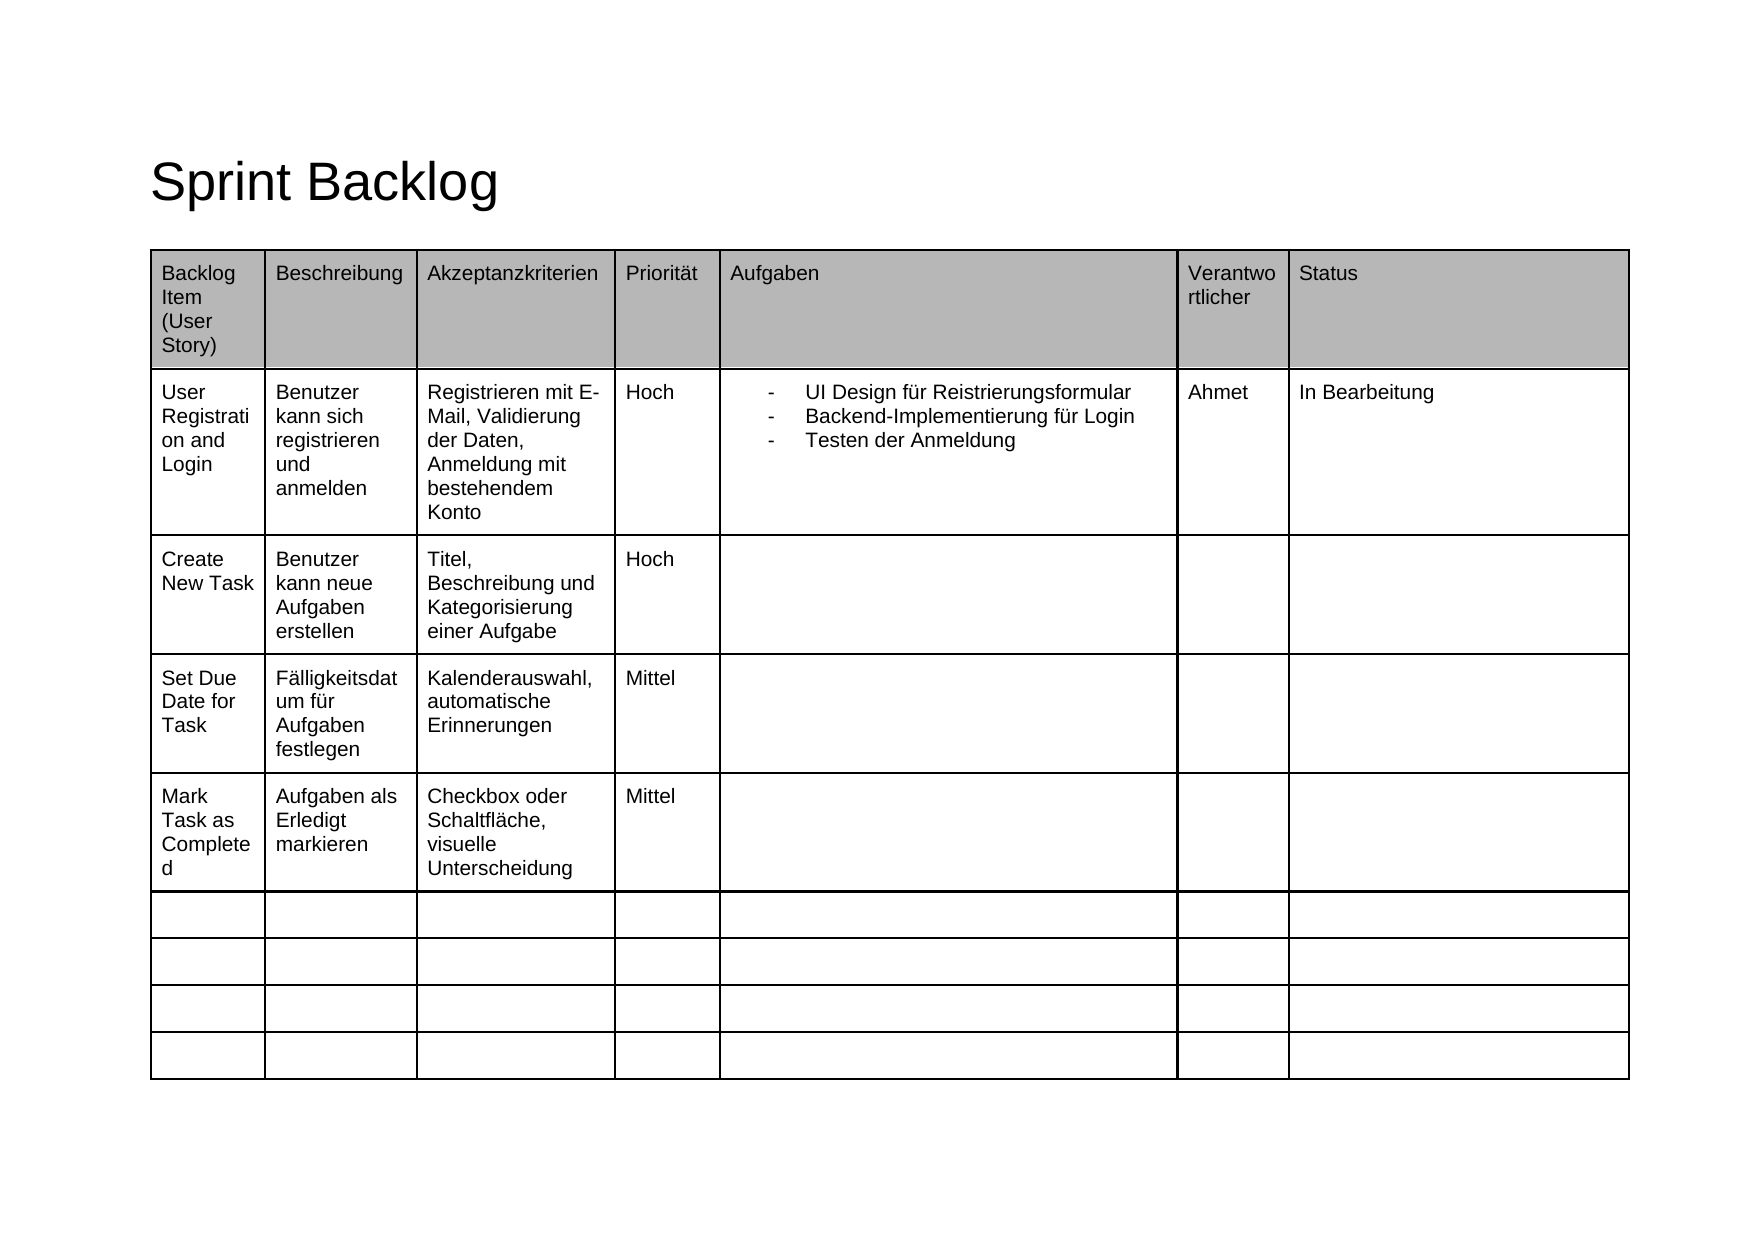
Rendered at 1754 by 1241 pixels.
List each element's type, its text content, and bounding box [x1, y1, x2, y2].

table_cell Set Due Date for Task [152, 655, 264, 772]
table_cell [721, 1033, 1176, 1078]
table_cell [721, 655, 1176, 772]
table_header Backlog Item (User Story) [152, 251, 264, 367]
table_cell Create New Task [152, 536, 264, 653]
table_cell Hoch [616, 370, 719, 534]
table_cell [418, 986, 614, 1031]
table_cell Checkbox oder Schaltfläche, visuelle Unterscheidung [418, 774, 614, 890]
table_cell [616, 1033, 719, 1078]
table_header Priorität [616, 251, 719, 367]
table_cell [1290, 1033, 1628, 1078]
table_cell [1290, 986, 1628, 1031]
table_cell Aufgaben als Erledigt markieren [266, 774, 416, 890]
table_cell Titel, Beschreibung und Kategorisierung einer Aufgabe [418, 536, 614, 653]
table_cell User Registration and Login [152, 370, 264, 534]
table_cell [721, 893, 1176, 937]
table_cell Mittel [616, 774, 719, 890]
table_cell Mittel [616, 655, 719, 772]
table_cell [266, 939, 416, 984]
table_cell [266, 893, 416, 937]
table_cell [1179, 536, 1288, 653]
table_cell [616, 986, 719, 1031]
table_header Akzeptanzkriterien [418, 251, 614, 367]
table_cell [721, 536, 1176, 653]
table_cell UI Design für Reistrierungsformular Backend-Implementierung für Login Testen der Anmeldung [721, 370, 1176, 534]
table_cell [1179, 939, 1288, 984]
table_cell [266, 986, 416, 1031]
table_cell [1179, 986, 1288, 1031]
table_cell Benutzer kann neue Aufgaben erstellen [266, 536, 416, 653]
table_cell [1290, 939, 1628, 984]
table_cell [418, 893, 614, 937]
table_header Beschreibung [266, 251, 416, 367]
table_cell [1179, 893, 1288, 937]
table_cell [418, 1033, 614, 1078]
table_cell [152, 939, 264, 984]
table_cell [721, 986, 1176, 1031]
table_cell [1179, 1033, 1288, 1078]
table_cell [1290, 655, 1628, 772]
table_cell Fälligkeitsdatum für Aufgaben festlegen [266, 655, 416, 772]
table_header Status [1290, 251, 1628, 367]
table_cell [1290, 536, 1628, 653]
table_header Verantwortlicher [1179, 251, 1288, 367]
table_cell Kalenderauswahl, automatische Erinnerungen [418, 655, 614, 772]
table_cell [1179, 774, 1288, 890]
table_cell Benutzer kann sich registrieren und anmelden [266, 370, 416, 534]
table_cell [1290, 774, 1628, 890]
table_cell [266, 1033, 416, 1078]
title Sprint Backlog [150, 150, 1604, 212]
table_cell In Bearbeitung [1290, 370, 1628, 534]
table_cell [152, 1033, 264, 1078]
table_cell [616, 893, 719, 937]
table_cell Mark Task as Completed [152, 774, 264, 890]
table_header Aufgaben [721, 251, 1176, 367]
table_cell [418, 939, 614, 984]
table_cell Hoch [616, 536, 719, 653]
table_cell [1290, 893, 1628, 937]
table_cell [1179, 655, 1288, 772]
table_cell Registrieren mit E-Mail, Validierung der Daten, Anmeldung mit bestehendem Konto [418, 370, 614, 534]
table_cell [721, 939, 1176, 984]
table_cell [721, 774, 1176, 890]
table_cell [152, 986, 264, 1031]
table_cell [152, 893, 264, 937]
table_cell Ahmet [1179, 370, 1288, 534]
table_cell [616, 939, 719, 984]
